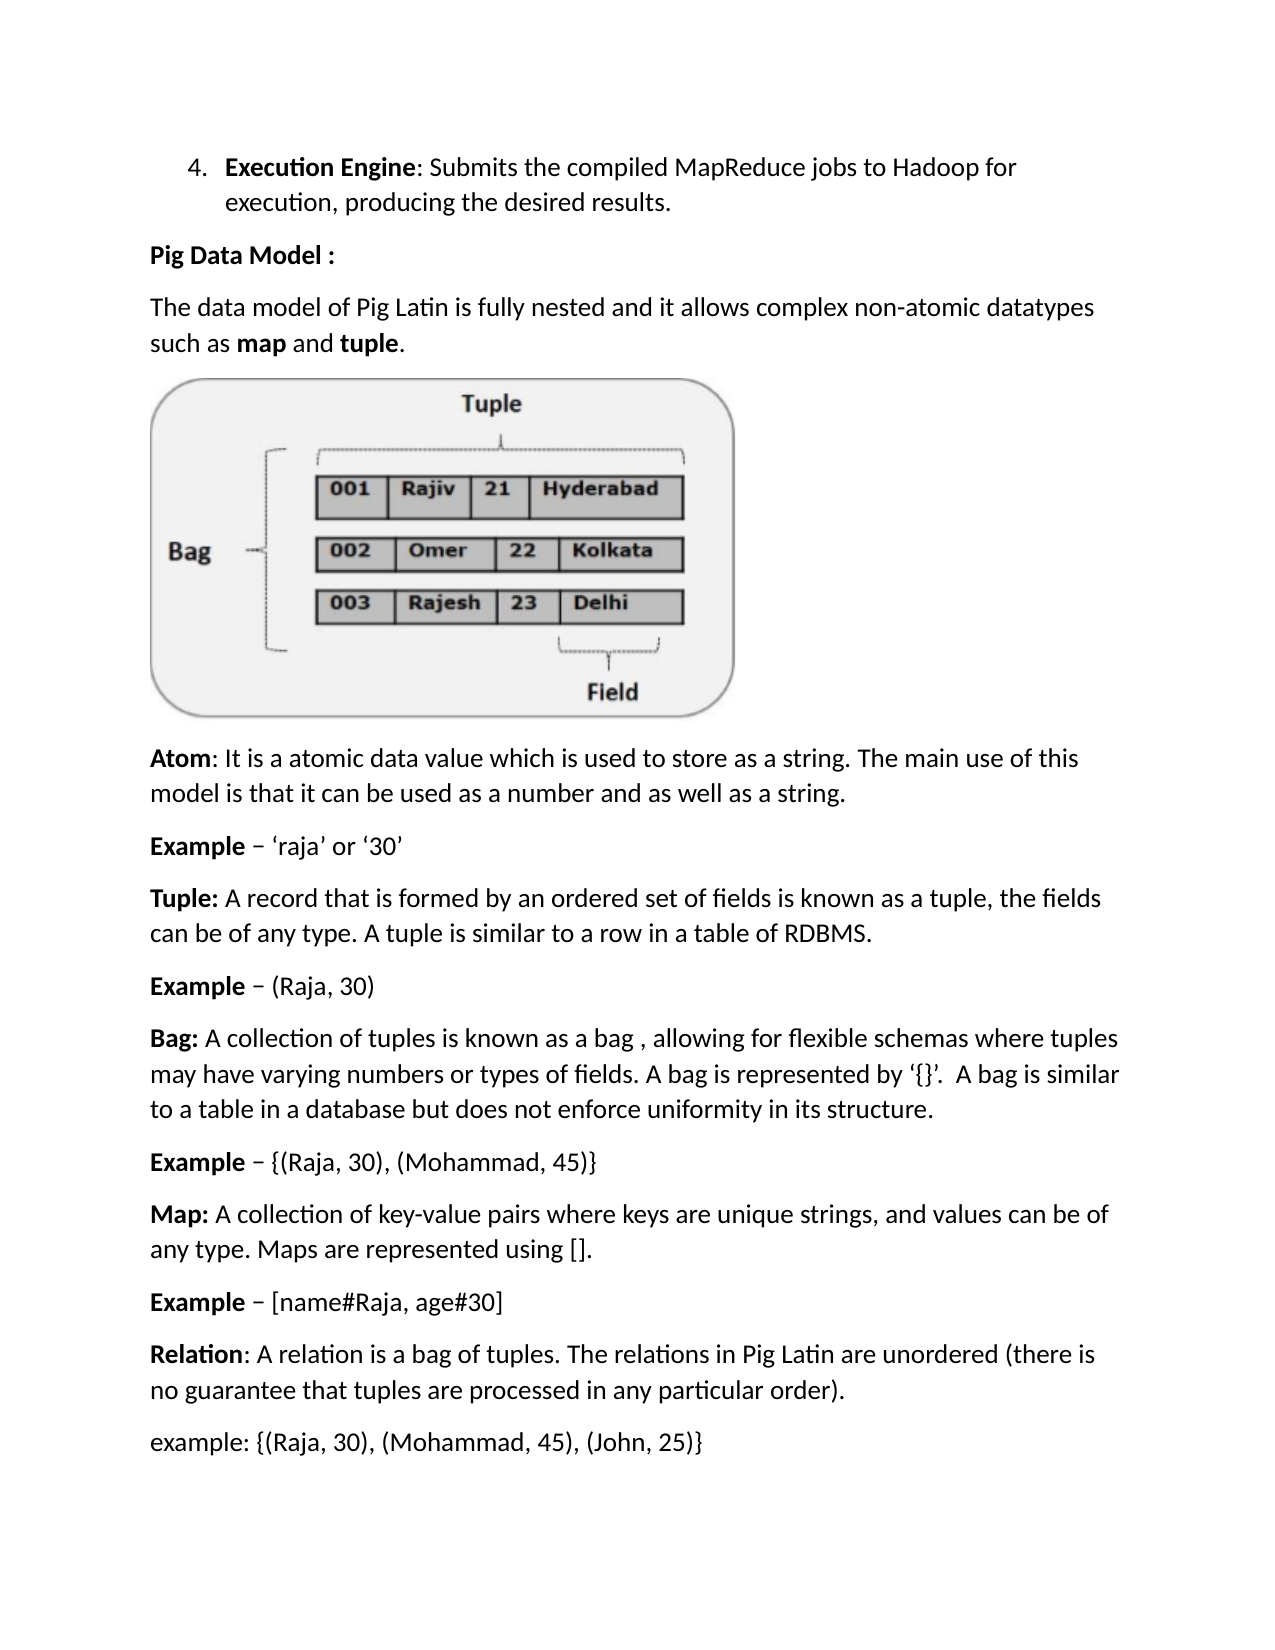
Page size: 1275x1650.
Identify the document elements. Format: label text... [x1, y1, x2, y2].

picture [150, 378, 743, 722]
list Execution Engine: Submits the compiled MapReduce jobs to Hadoop for execution, producing the desired results. [187, 150, 1125, 219]
text Map: A collection of key-value pairs where keys are unique strings, and values can be of any type. Maps are represented using []. [150, 1197, 1125, 1266]
text Atom: It is a atomic data value which is used to store as a string. The main use of this model is that it can be used as a number and as well as a string. [150, 741, 1125, 809]
text Pig Data Model : [150, 238, 1125, 271]
text The data model of Pig Latin is fully nested and it allows complex non-atomic datatypes such as map and tuple. [150, 290, 1125, 359]
text Relation: A relation is a bag of tuples. The relations in Pig Latin are unordered (there is no guarantee that tuples are processed in any particular order). [150, 1337, 1125, 1406]
text Example − ‘raja’ or ‘30’ [150, 829, 1125, 862]
text Tuple: A record that is formed by an ordered set of fields is known as a tuple, the fields can be of any type. A tuple is similar to a row in a table of RDBMS. [150, 881, 1125, 949]
text example: {(Raja, 30), (Mohammad, 45), (John, 25)} [150, 1425, 1125, 1458]
text Example − {(Raja, 30), (Mohammad, 45)} [150, 1145, 1125, 1178]
text Example − [name#Raja, age#30] [150, 1285, 1125, 1318]
text Bag: A collection of tuples is known as a bag , allowing for flexible schemas where tuples may have varying numbers or types of fields. A bag is represented by ‘{}’. A bag is similar to a table in a database but does not enforce uniformity in its structure. [150, 1021, 1125, 1125]
text Example − (Raja, 30) [150, 969, 1125, 1002]
